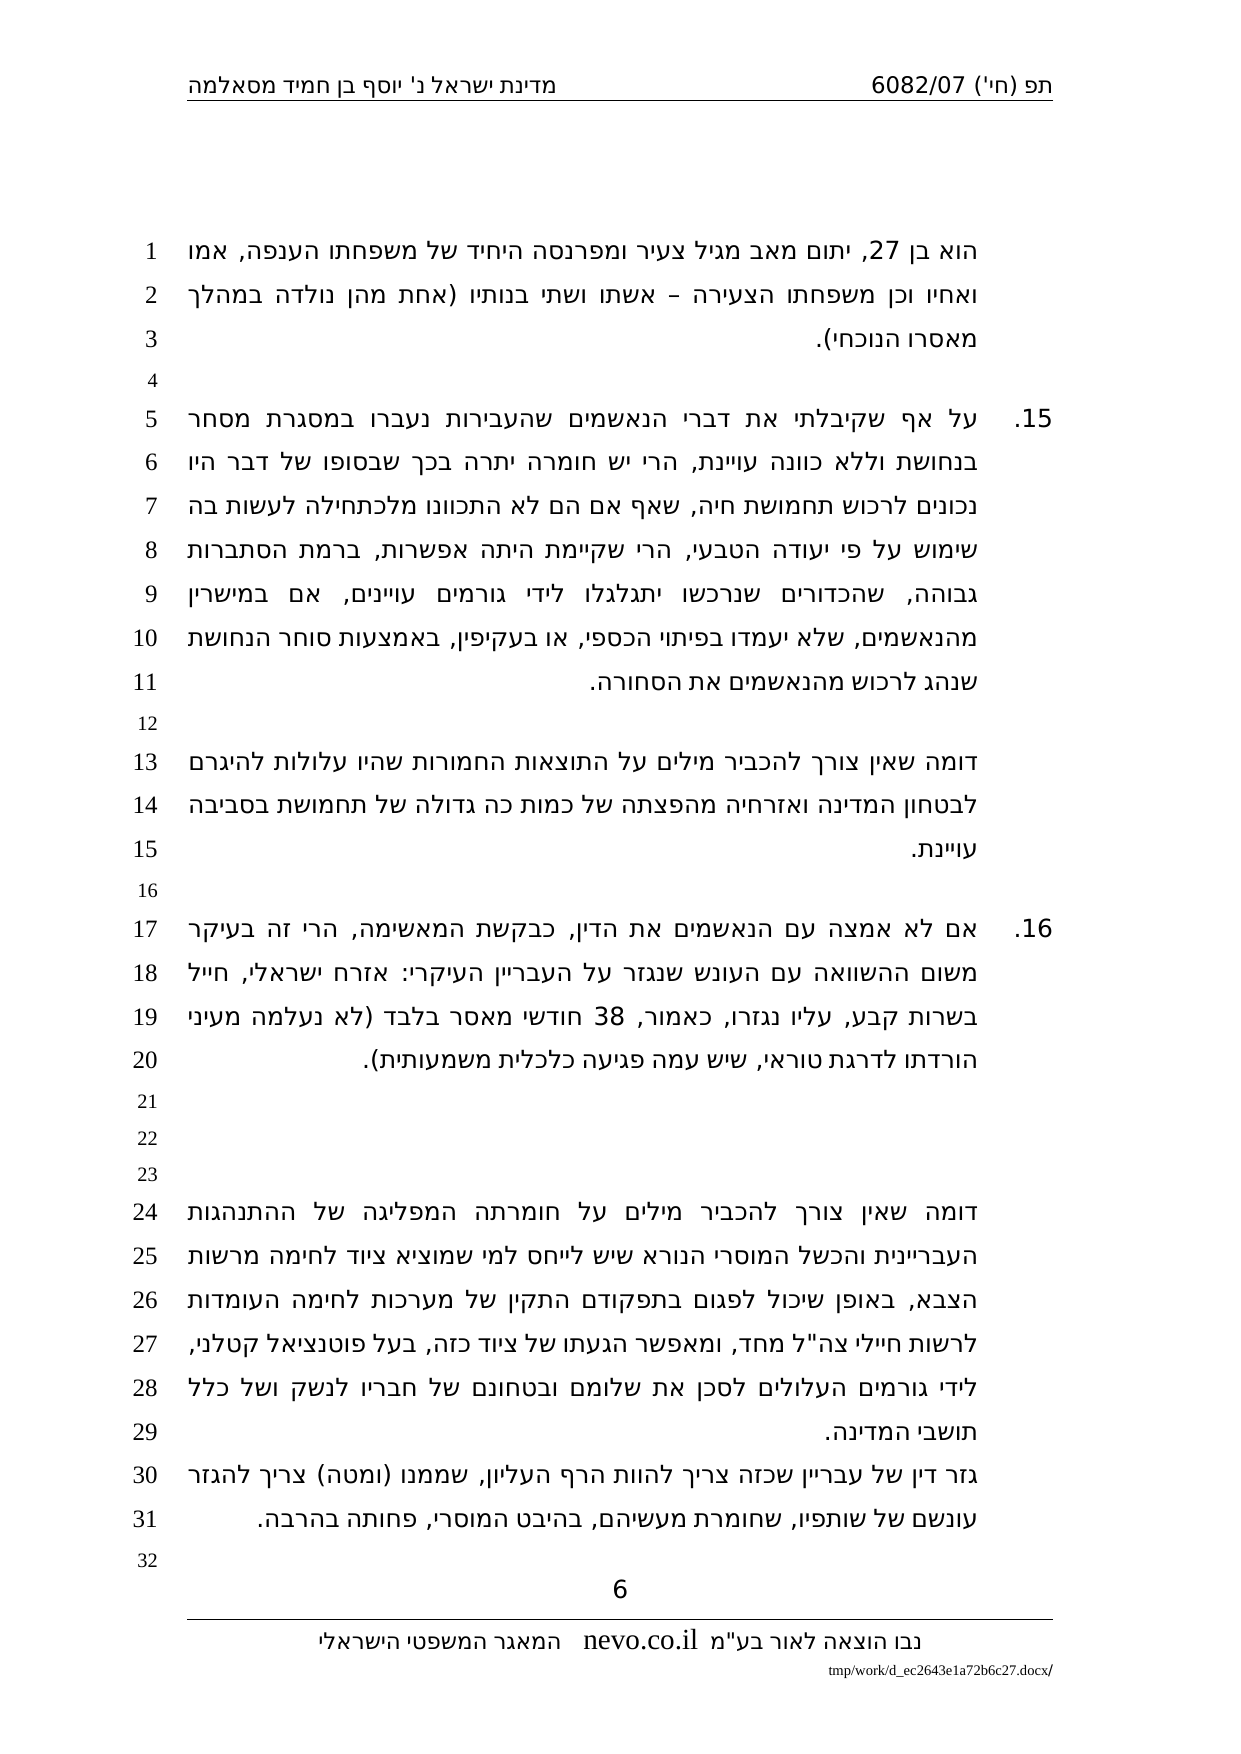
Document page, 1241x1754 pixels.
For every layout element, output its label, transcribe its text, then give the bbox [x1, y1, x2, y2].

text דומה שאין צורך להכביר מילים על התוצאות החמורות שהיו עלולות להיגרם לבטחון המדינה ואזרחיה מהפצתה של כמות כה גדולה של תחמושת בסביבה עויינת. [187, 747, 1053, 863]
text הוא בן 27, יתום מאב מגיל צעיר ומפרנסה היחיד של משפחתו הענפה, אמו ואחיו וכן משפחתו הצעירה – אשתו ושתי בנותיו (אחת מהן נולדה במהלך מאסרו הנוכחי). [187, 236, 1053, 353]
text 15. על אף שקיבלתי את דברי הנאשמים שהעבירות נעברו במסגרת מסחר בנחושת וללא כוונה עויינת, הרי יש חומרה יתרה בכך שבסופו של דבר היו נכונים לרכוש תחמושת חיה, שאף אם הם לא התכוונו מלכתחילה לעשות בה שימוש על פי יעודה הטבעי, הרי שקיימת היתה אפשרות, ברמת הסתברות גבוהה, שהכדורים שנרכשו יתגלגלו לידי גורמים עויינים, אם במישרין מהנאשמים, שלא יעמדו בפיתוי הכספי, או בעקיפין, באמצעות סוחר הנחושת שנהג לרכוש מהנאשמים את הסחורה. [187, 404, 1053, 696]
text 16. אם לא אמצה עם הנאשמים את הדין, כבקשת המאשימה, הרי זה בעיקר משום ההשוואה עם העונש שנגזר על העבריין העיקרי: אזרח ישראלי, חייל בשרות קבע, עליו נגזרו, כאמור, 38 חודשי מאסר בלבד (לא נעלמה מעיני הורדתו לדרגת טוראי, שיש עמה פגיעה כלכלית משמעותית). [187, 914, 1053, 1075]
text דומה שאין צורך להכביר מילים על חומרתה המפליגה של ההתנהגות העבריינית והכשל המוסרי הנורא שיש לייחס למי שמוציא ציוד לחימה מרשות הצבא, באופן שיכול לפגום בתפקודם התקין של מערכות לחימה העומדות לרשות חיילי צה"ל מחד, ומאפשר הגעתו של ציוד כזה, בעל פוטנציאל קטלני, לידי גורמים העלולים לסכן את שלומם ובטחונם של חבריו לנשק ושל כלל תושבי המדינה. [187, 1197, 1053, 1446]
text גזר דין של עבריין שכזה צריך להוות הרף העליון, שממנו (ומטה) צריך להגזר עונשם של שותפיו, שחומרת מעשיהם, בהיבט המוסרי, פחותה בהרבה. [187, 1461, 1053, 1533]
